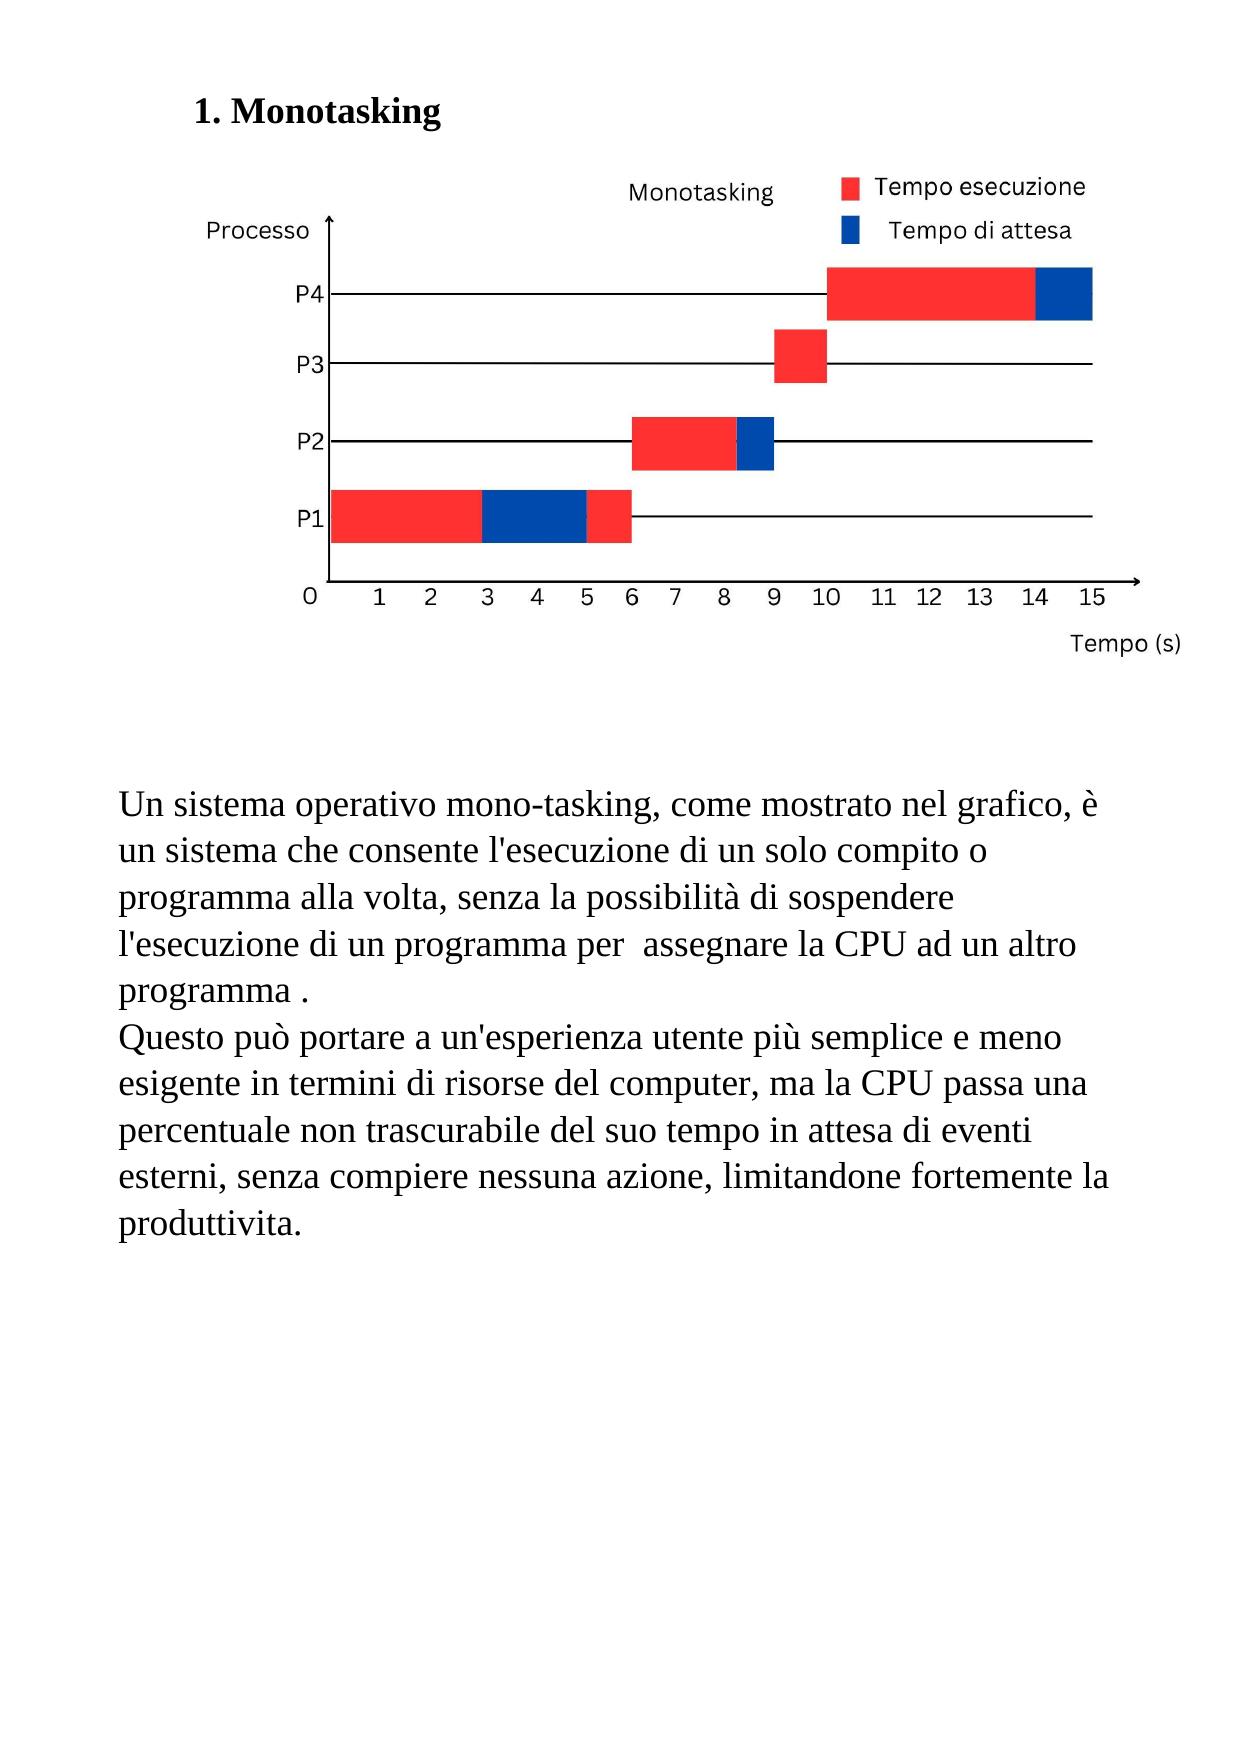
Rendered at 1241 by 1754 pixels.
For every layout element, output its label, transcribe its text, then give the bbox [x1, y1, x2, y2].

list Monotasking [193, 89, 1122, 132]
picture [193, 135, 1196, 699]
text Un sistema operativo mono-tasking, come mostrato nel grafico, è un sistema che consente l'esecuzione di un solo compito o programma alla volta, senza la possibilità di sospendere l'esecuzione di un programma per assegnare la CPU ad un altro programma . Questo può portare a un'esperienza utente più semplice e meno esigente in termini di risorse del computer, ma la CPU passa una percentuale non trascurabile del suo tempo in attesa di eventi esterni, senza compiere nessuna azione, limitandone fortemente la produttivita. [118, 781, 1122, 1277]
